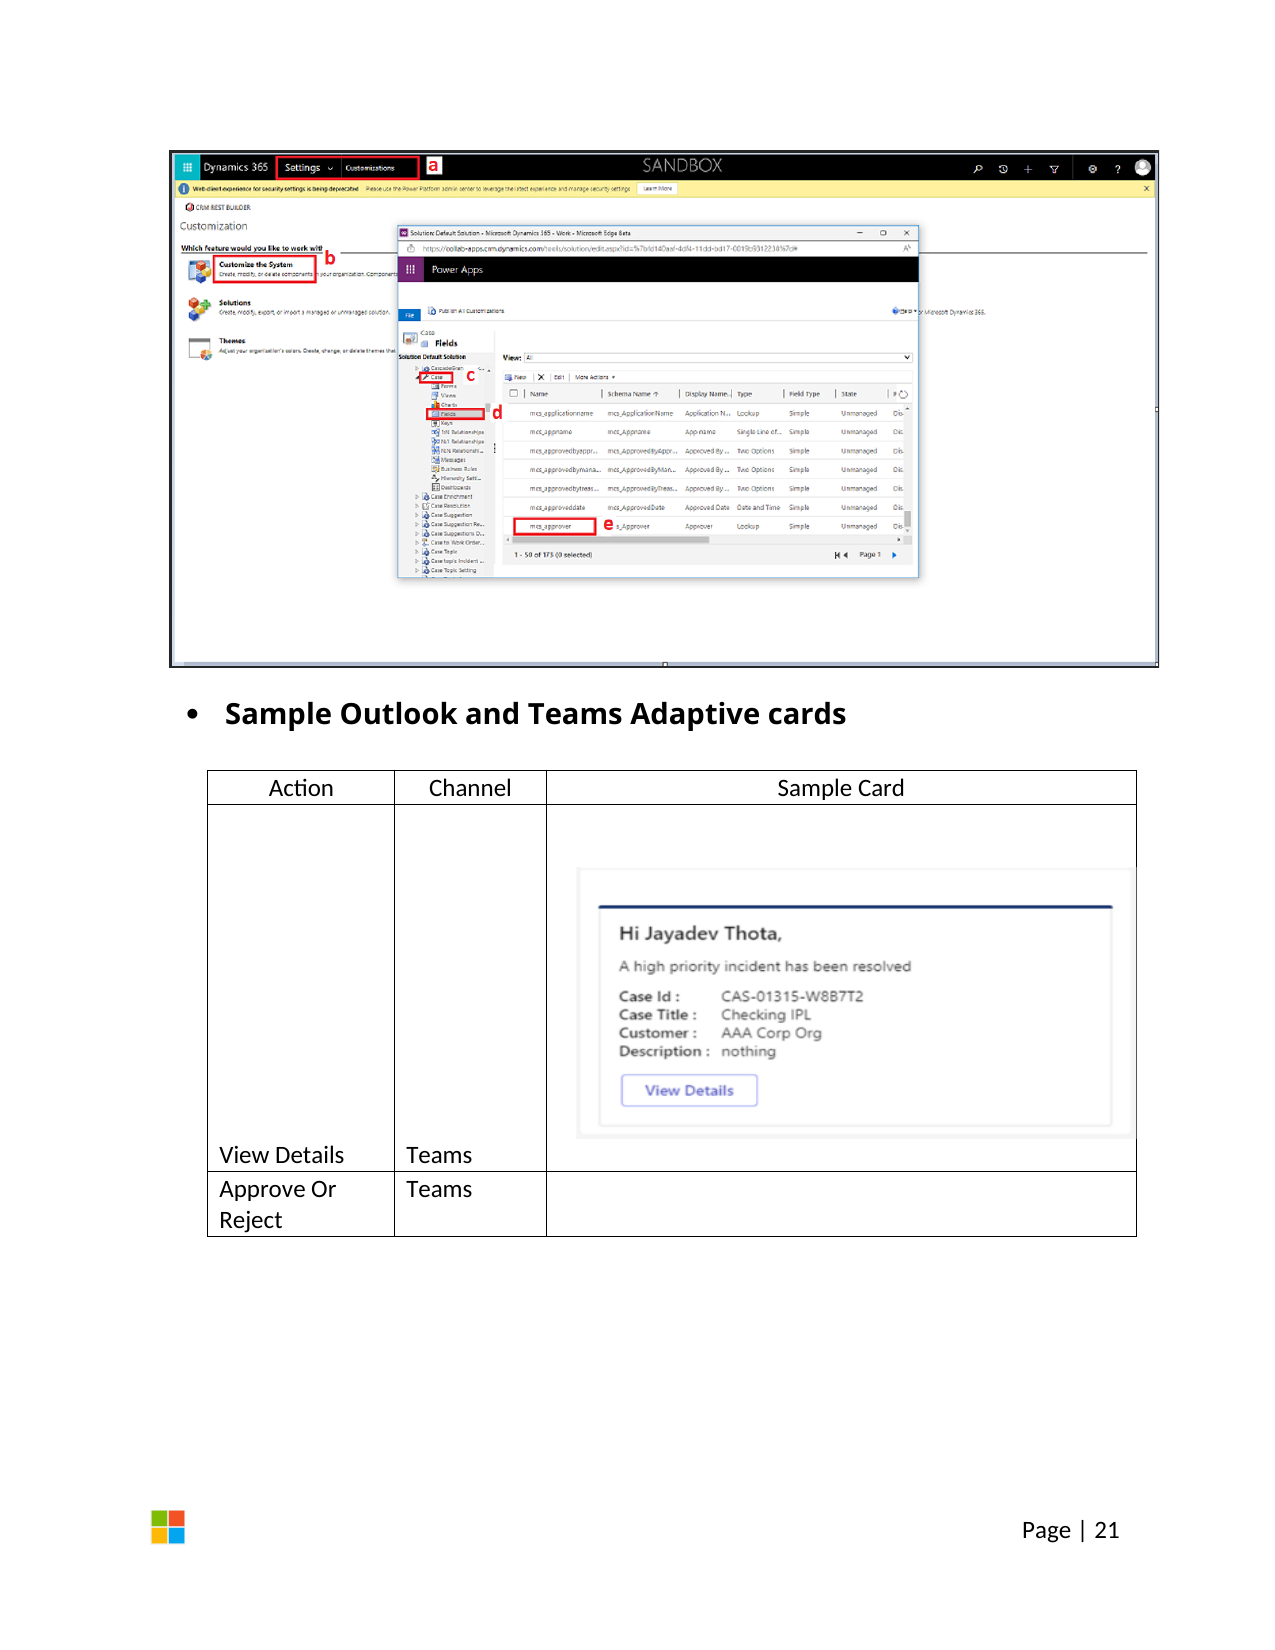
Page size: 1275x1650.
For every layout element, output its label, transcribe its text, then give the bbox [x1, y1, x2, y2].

picture [150, 1510, 185, 1545]
table_cell Approve Or Reject [208, 1172, 394, 1236]
table_cell Teams [395, 805, 546, 1171]
table_header Channel [395, 771, 546, 804]
table_cell Teams [395, 1172, 546, 1236]
table_header Action [208, 771, 394, 804]
table_header Sample Card [547, 771, 1136, 804]
subtitle Sample Outlook and Teams Adaptive cards [187, 693, 1125, 733]
table_cell [547, 805, 1136, 1171]
table_cell [547, 1172, 1136, 1236]
table_cell View Details [208, 805, 394, 1171]
